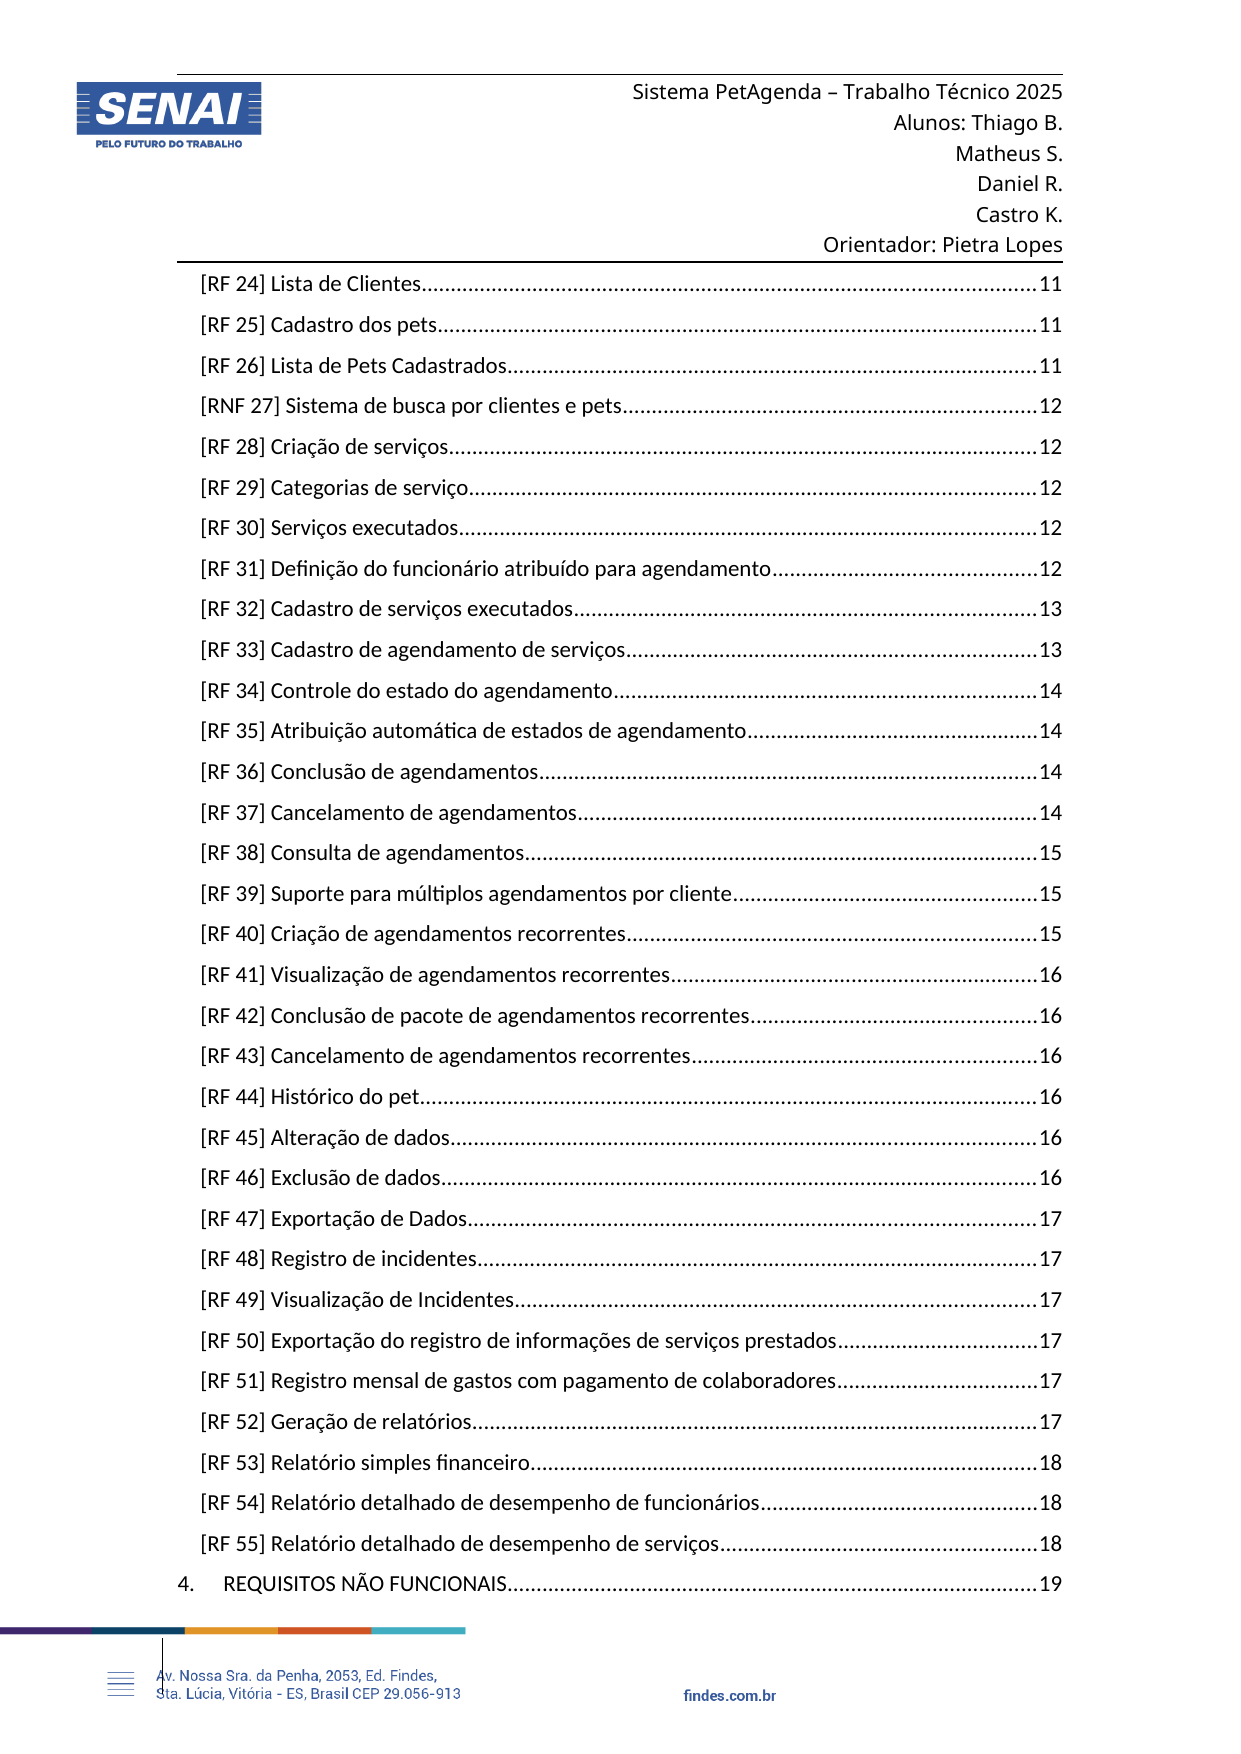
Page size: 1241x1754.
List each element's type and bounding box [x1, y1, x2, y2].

picture [68, 63, 281, 166]
picture [0, 1622, 779, 1739]
